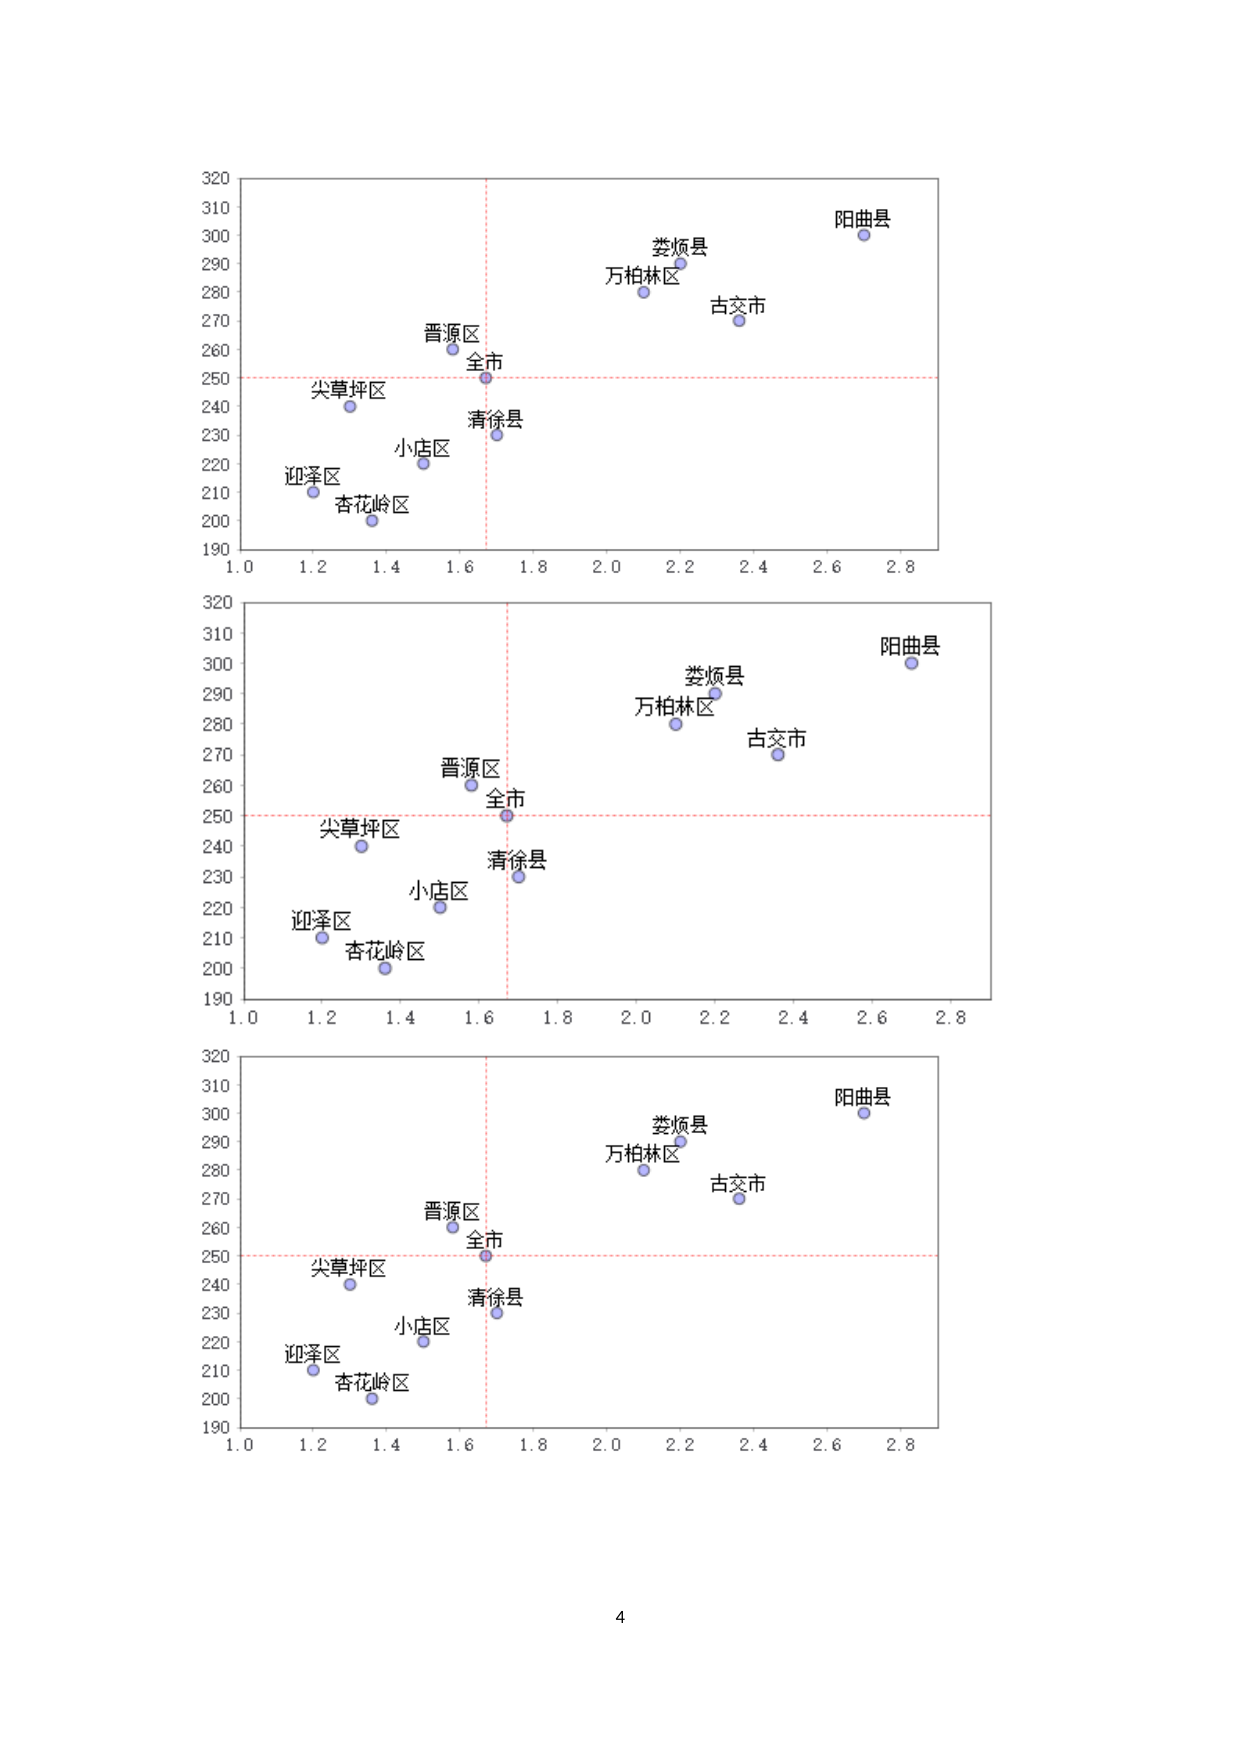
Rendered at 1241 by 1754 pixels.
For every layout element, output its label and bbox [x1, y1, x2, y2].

picture [187, 1039, 969, 1462]
picture [187, 162, 1024, 1036]
